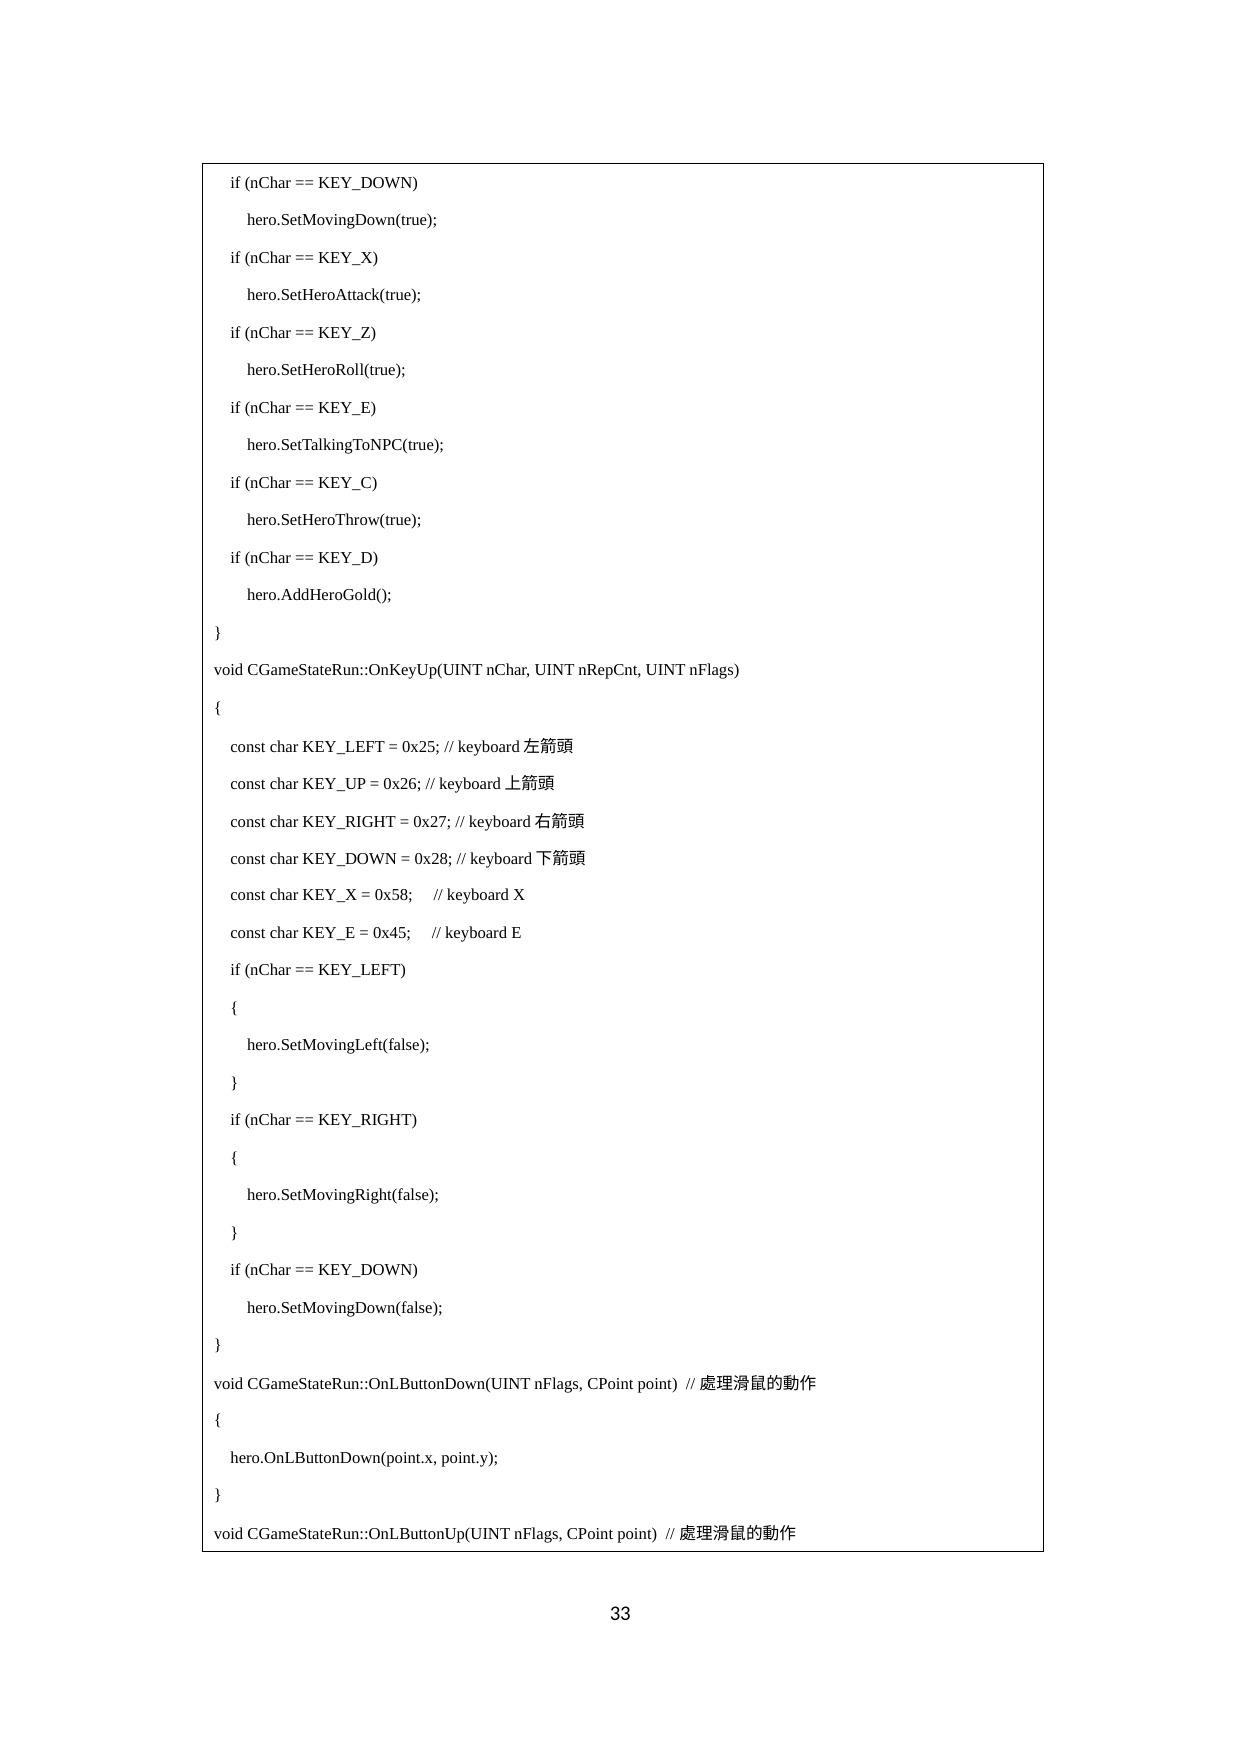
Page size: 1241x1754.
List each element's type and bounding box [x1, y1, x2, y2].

table_cell [203, 164, 1043, 1551]
